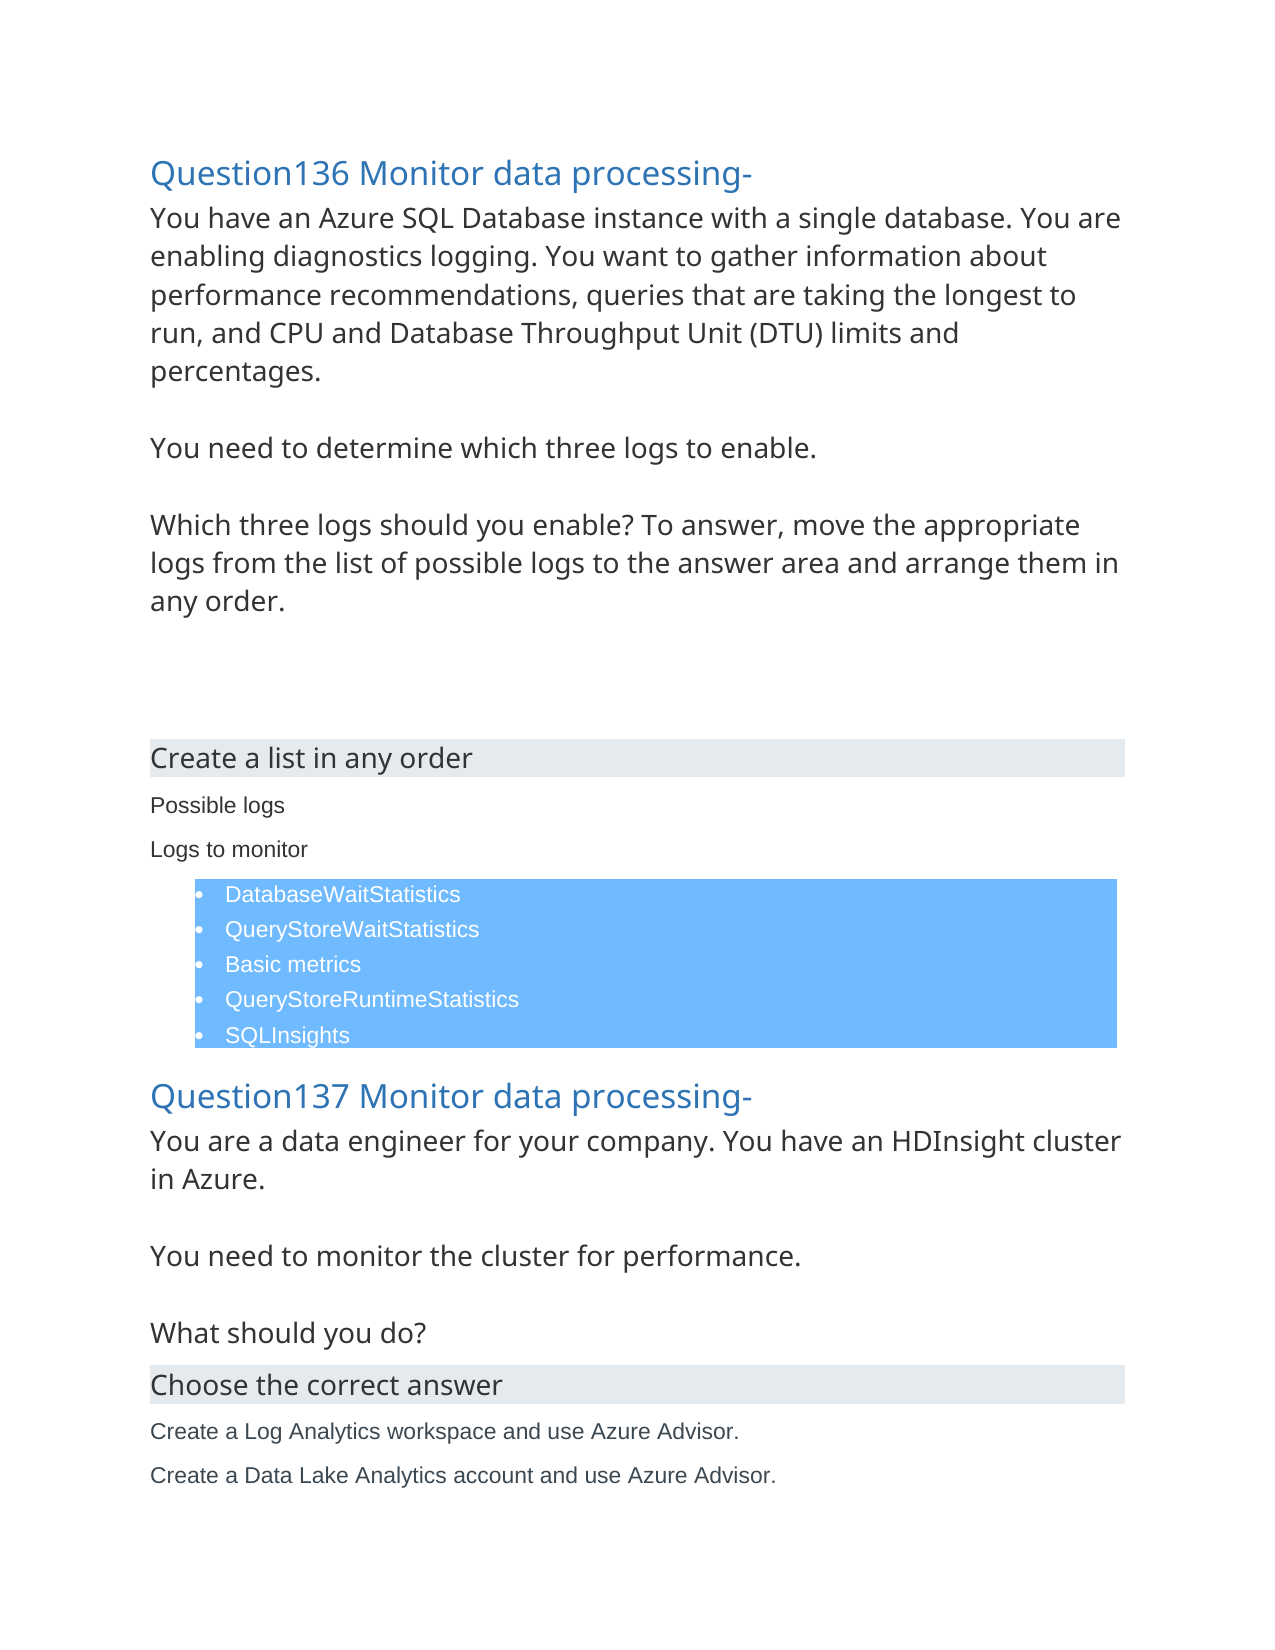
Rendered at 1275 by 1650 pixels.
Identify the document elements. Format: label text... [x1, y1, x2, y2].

text Create a Log Analytics workspace and use Azure Advisor. [150, 1418, 1125, 1444]
text Create a Data Lake Analytics account and use Azure Advisor. [150, 1462, 1125, 1489]
text Choose the correct answer [150, 1365, 1125, 1404]
list SQLInsights [195, 1021, 1117, 1048]
list QueryStoreRuntimeStatistics [195, 985, 1117, 1013]
text You have an Azure SQL Database instance with a single database. You are enabling diagnostics logging. You want to gather information about performance recommendations, queries that are taking the longest to run, and CPU and Database Throughput Unit (DTU) limits and percentages. You need to determine which three logs to enable. Which three logs should you enable? To answer, move the appropriate logs from the list of possible logs to the answer area and arrange them in any order. [150, 198, 1125, 620]
text Logs to monitor [150, 835, 1125, 863]
list Basic metrics [195, 950, 1117, 977]
subtitle Question137 Monitor data processing- [150, 1073, 1125, 1118]
text You are a data engineer for your company. You have an HDInsight cluster in Azure. You need to monitor the cluster for performance. What should you do? [150, 1121, 1125, 1351]
text Possible logs [150, 791, 1125, 818]
list DatabaseWaitStatistics [195, 879, 1117, 907]
text Create a list in any order [150, 739, 1125, 777]
list QueryStoreWaitStatistics [195, 915, 1117, 942]
subtitle Question136 Monitor data processing- [150, 150, 1125, 195]
